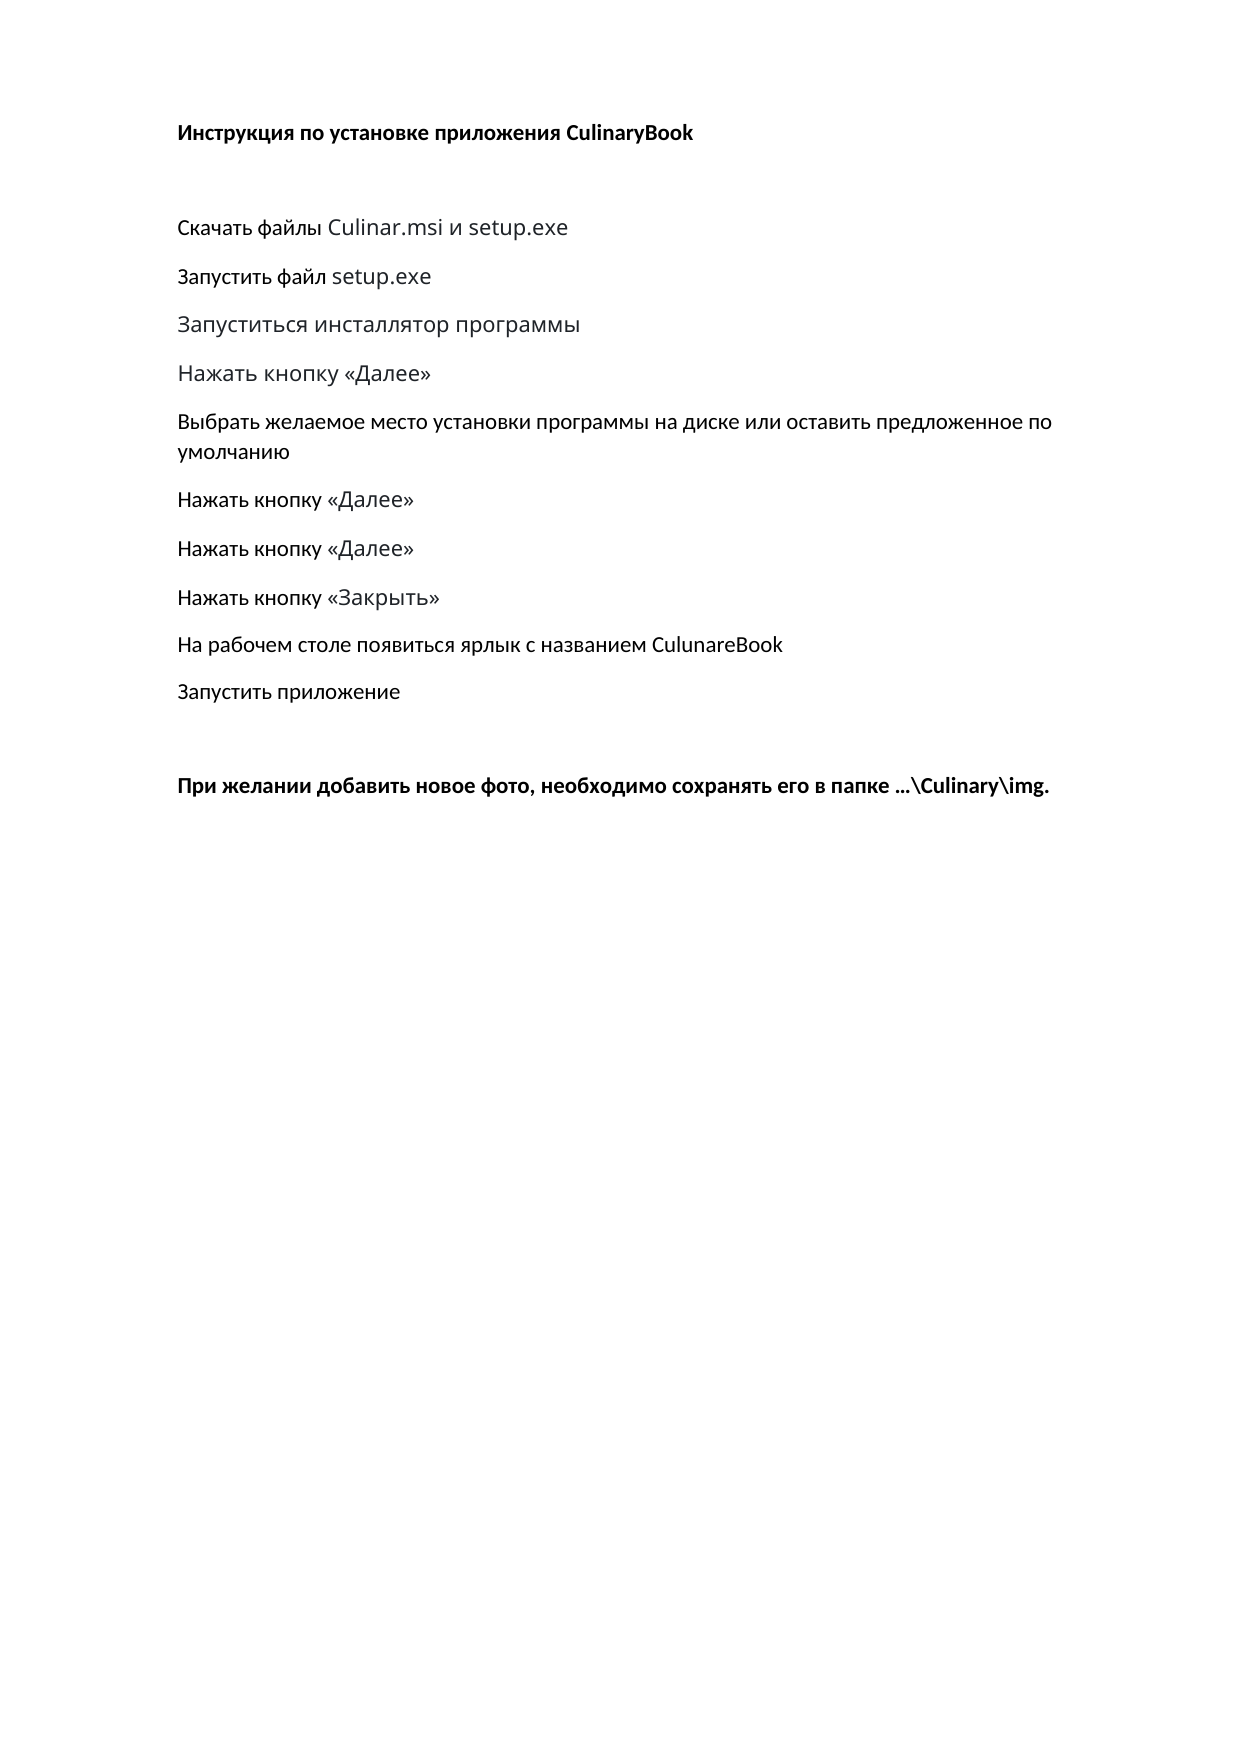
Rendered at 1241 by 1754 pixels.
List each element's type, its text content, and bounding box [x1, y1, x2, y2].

text Запуститься инсталлятор программы [177, 309, 1152, 339]
text При желании добавить новое фото, необходимо сохранять его в папке …\Culinary\img. [177, 771, 1152, 799]
text Скачать файлы Culinar.msi и setup.exe [177, 212, 1152, 242]
text Выбрать желаемое место установки программы на диске или оставить предложенное по умолчанию [177, 407, 1152, 465]
text Нажать кнопку «Далее» [177, 358, 1152, 388]
text На рабочем столе появиться ярлык с названием CulunareBook [177, 630, 1152, 658]
text Нажать кнопку «Далее» [177, 533, 1152, 562]
text Запустить файл setup.exe [177, 261, 1152, 290]
text Нажать кнопку «Далее» [177, 484, 1152, 514]
text Запустить приложение [177, 677, 1152, 705]
text Инструкция по установке приложения CulinaryBook [177, 118, 1152, 146]
text Нажать кнопку «Закрыть» [177, 581, 1152, 611]
